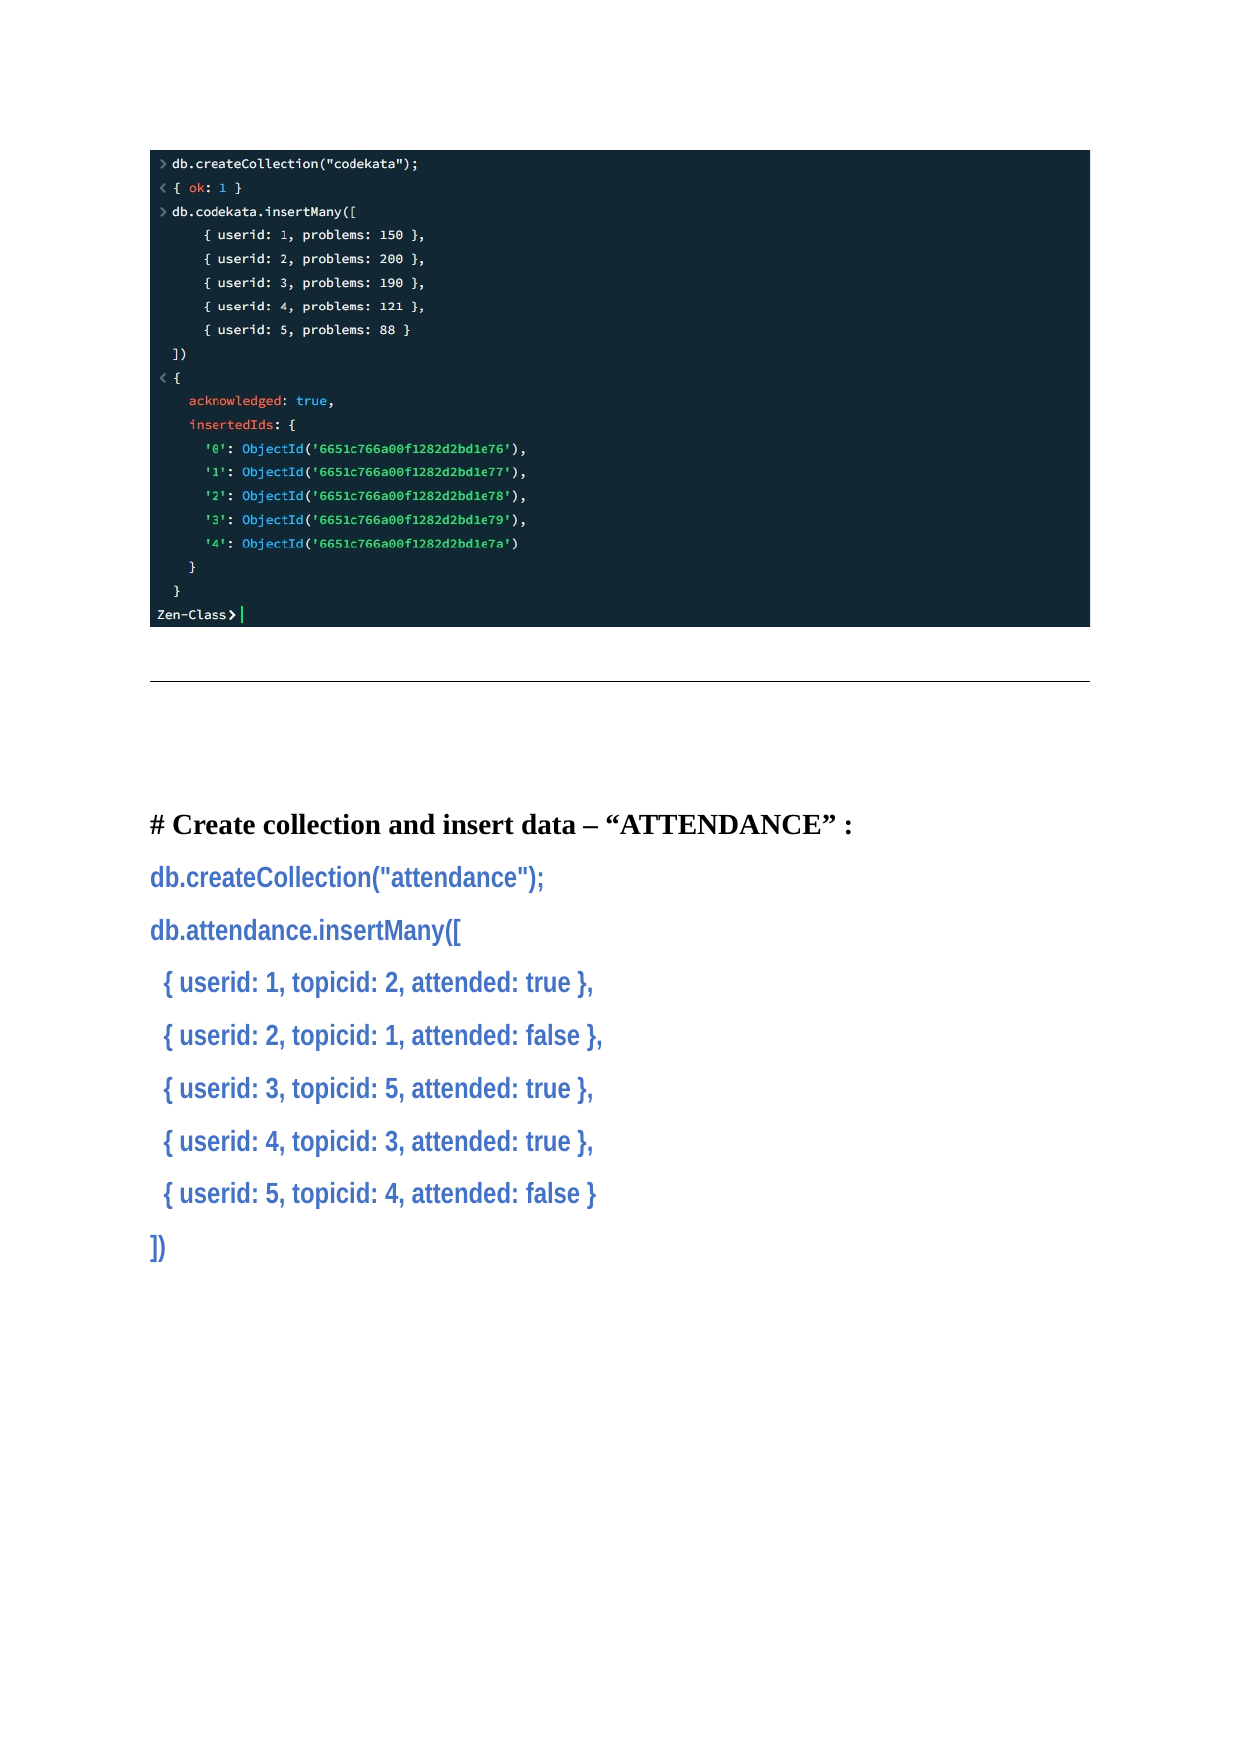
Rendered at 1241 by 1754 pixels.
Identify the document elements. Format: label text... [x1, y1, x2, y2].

text db.createCollection("attendance"); [150, 860, 1090, 894]
text ]) [150, 1229, 1090, 1263]
text { userid: 3, topicid: 5, attended: true }, [150, 1071, 1090, 1104]
text { userid: 4, topicid: 3, attended: true }, [150, 1124, 1090, 1157]
text { userid: 1, topicid: 2, attended: true }, [150, 966, 1090, 999]
text db.attendance.insertMany([ [150, 913, 1090, 946]
text { userid: 2, topicid: 1, attended: false }, [150, 1018, 1090, 1052]
text # Create collection and insert data – “ATTENDANCE” : [150, 807, 1090, 841]
picture [150, 150, 1091, 627]
text { userid: 5, topicid: 4, attended: false } [150, 1176, 1090, 1210]
